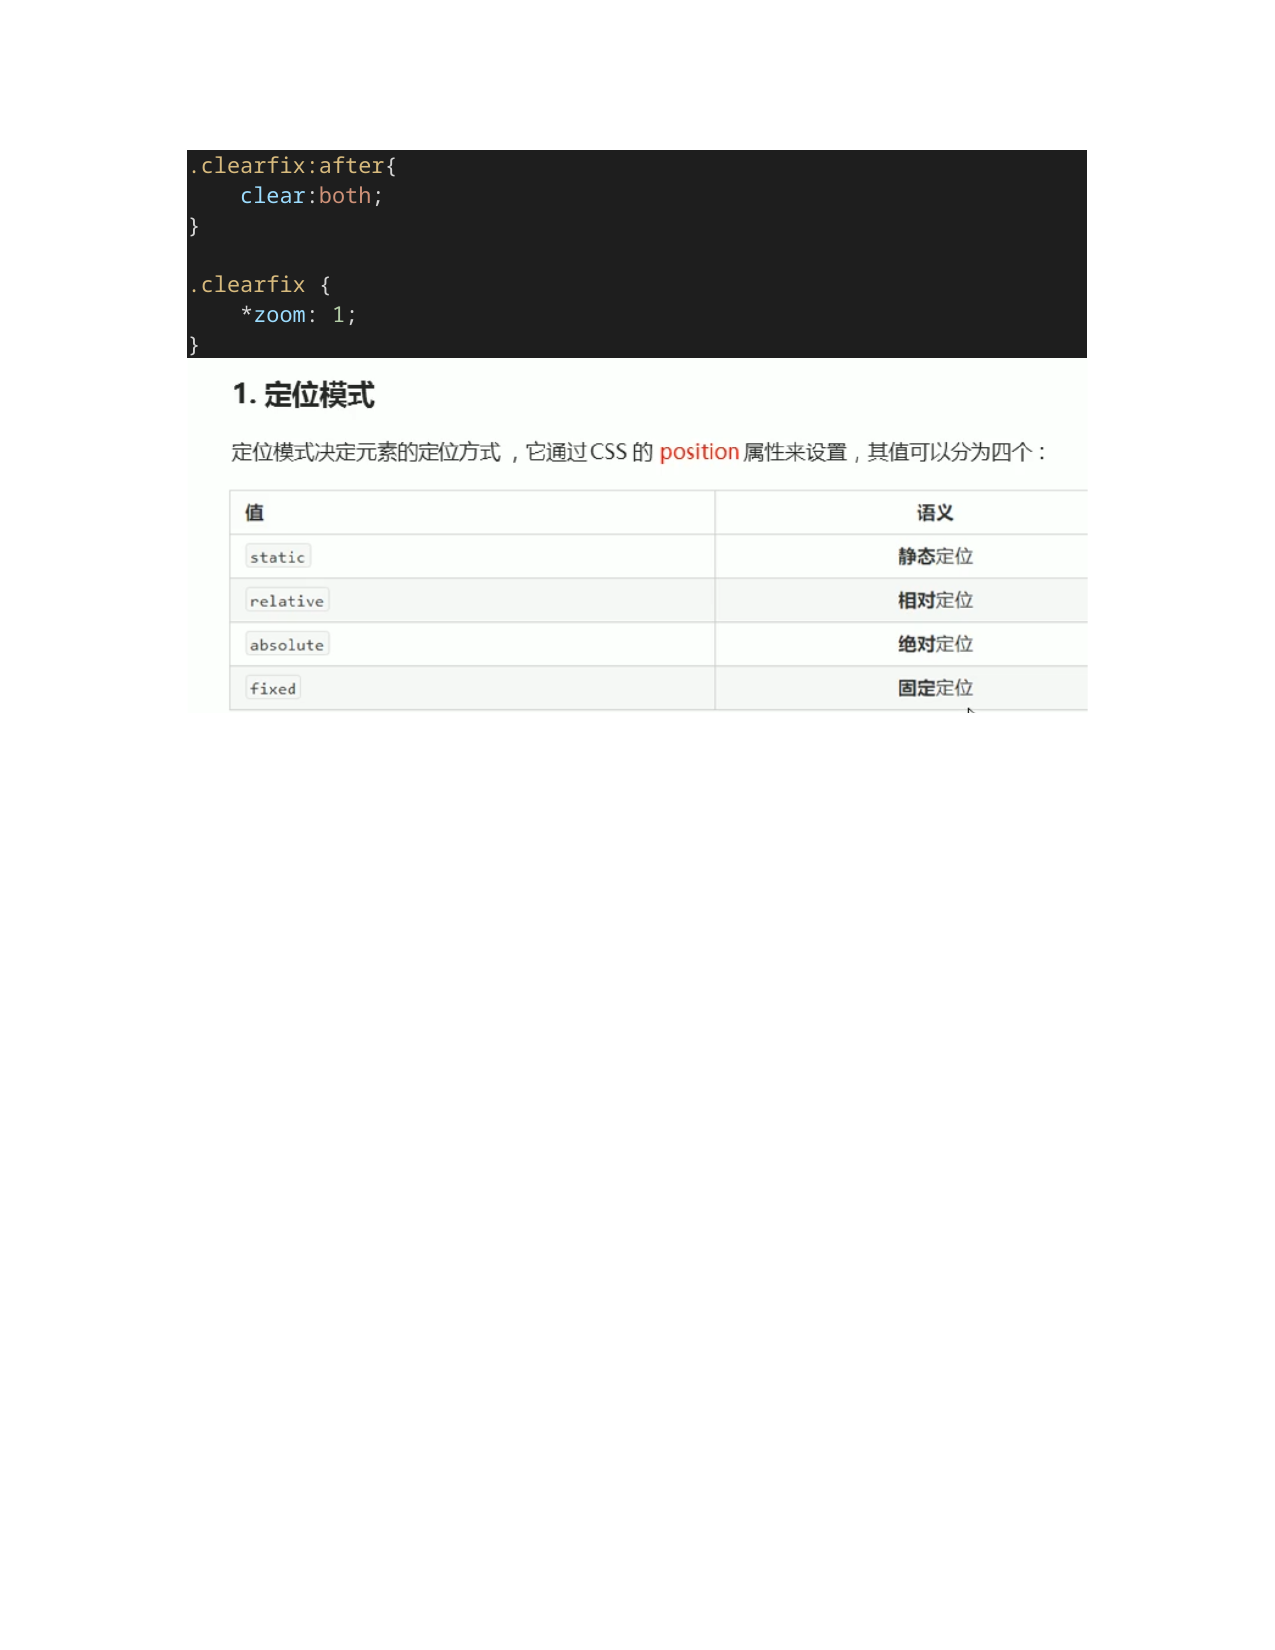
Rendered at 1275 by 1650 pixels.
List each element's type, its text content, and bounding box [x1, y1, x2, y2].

picture [187, 358, 1088, 713]
text } [187, 209, 1087, 239]
text .clearfix:after{ [187, 150, 1087, 180]
text *zoom: 1; [187, 299, 1087, 329]
text clear:both; [187, 180, 1087, 209]
text } [187, 329, 1087, 358]
text .clearfix { [187, 269, 1087, 299]
